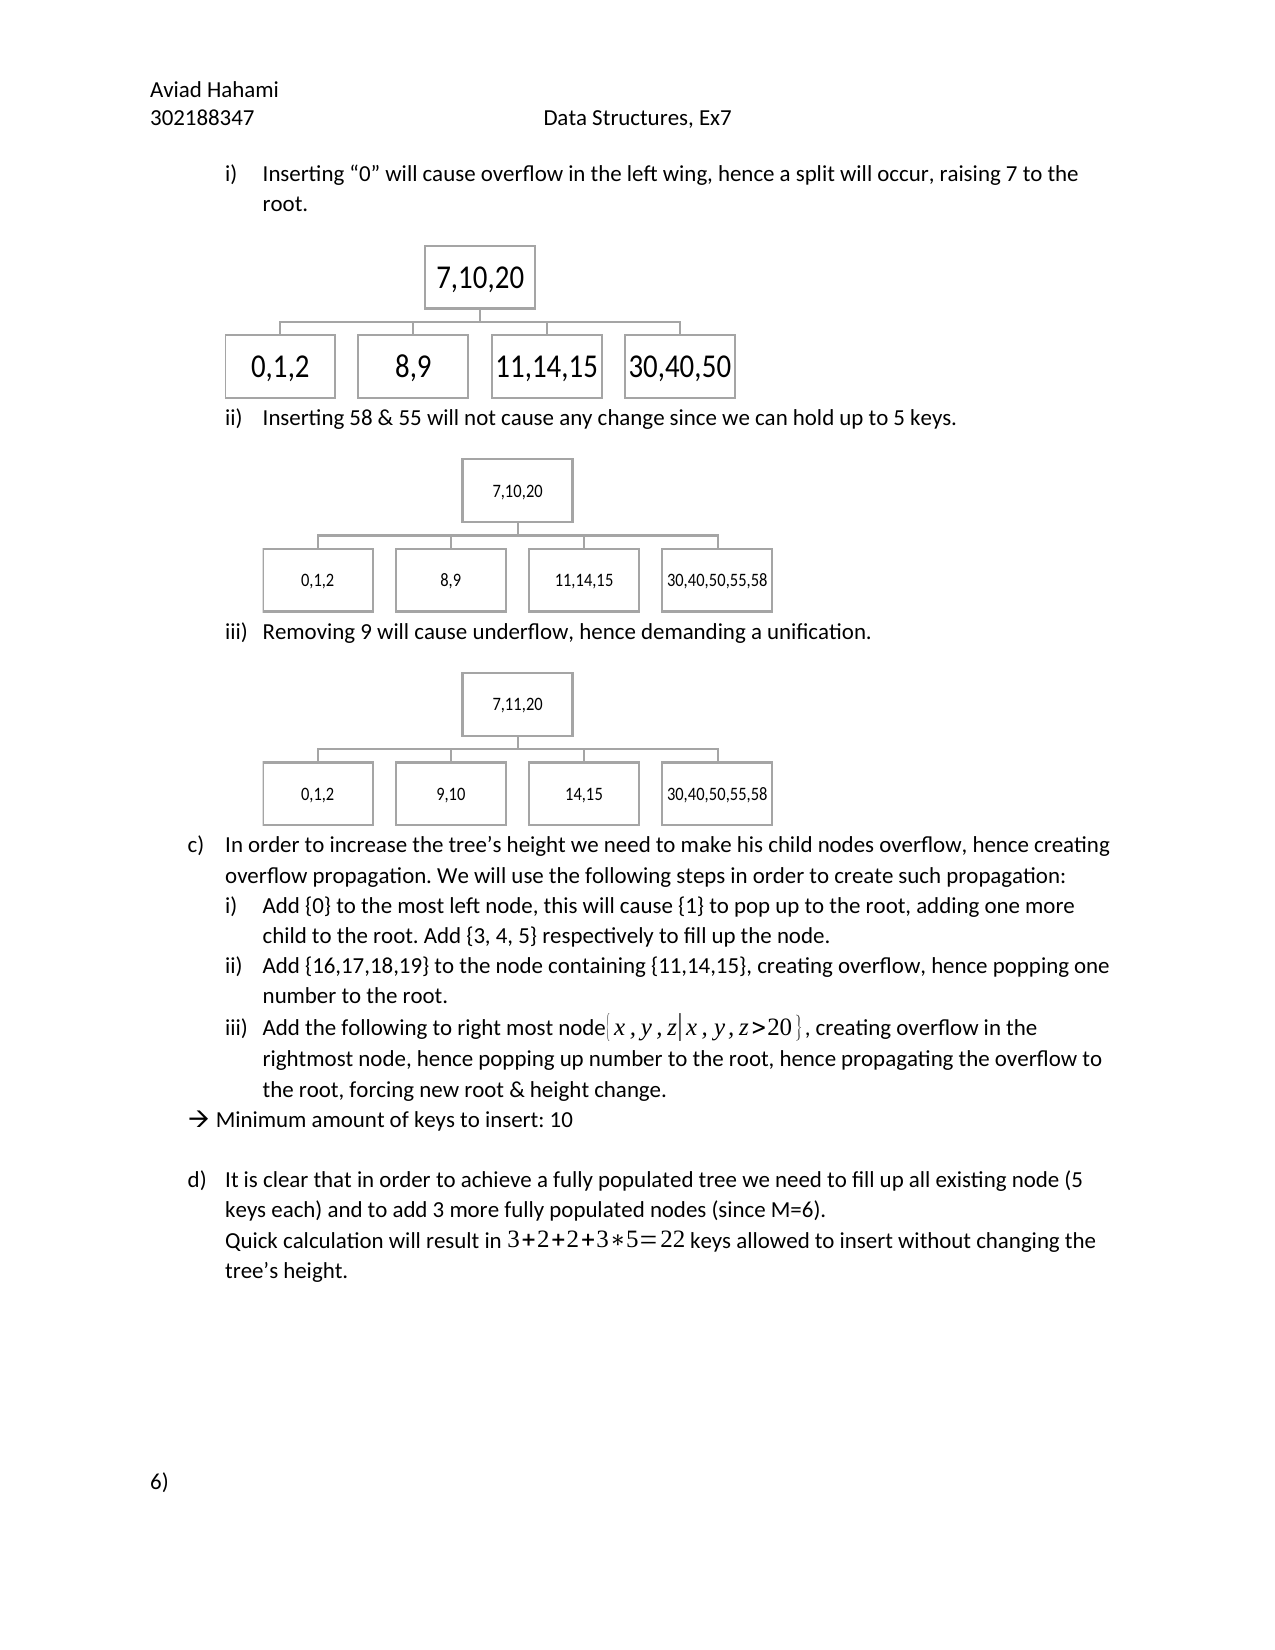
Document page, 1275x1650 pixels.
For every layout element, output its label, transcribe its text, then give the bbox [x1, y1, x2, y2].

list In order to increase the tree’s height we need to make his child nodes overflow, hence creating overflow propagation. We will use the following steps in order to create such propagation: [187, 831, 1125, 889]
list Add the following to right most node, creating overflow in the rightmost node, hence popping up number to the root, hence propagating the overflow to the root, forcing new root & height change. [225, 1012, 1125, 1103]
list Inserting 58 & 55 will not cause any change since we can hold up to 5 keys. [225, 403, 1125, 431]
list Add {16,17,18,19} to the node containing {11,14,15}, creating overflow, hence popping one number to the root. [225, 951, 1125, 1009]
list It is clear that in order to achieve a fully populated tree we need to fill up all existing node (5 keys each) and to add 3 more fully populated nodes (since M=6). [187, 1165, 1125, 1224]
list Removing 9 will cause underflow, hence demanding a unification. [225, 617, 1125, 645]
list Add {0} to the most left node, this will cause {1} to pop up to the root, adding one more child to the root. Add {3, 4, 5} respectively to fill up the node. [225, 891, 1125, 949]
list Inserting “0” will cause overflow in the left wing, hence a split will occur, raising 7 to the root. [225, 159, 1125, 217]
list Minimum amount of keys to insert: 10 [187, 1105, 1125, 1133]
list Quick calculation will result in keys allowed to insert without changing the tree’s height. [225, 1226, 1125, 1284]
